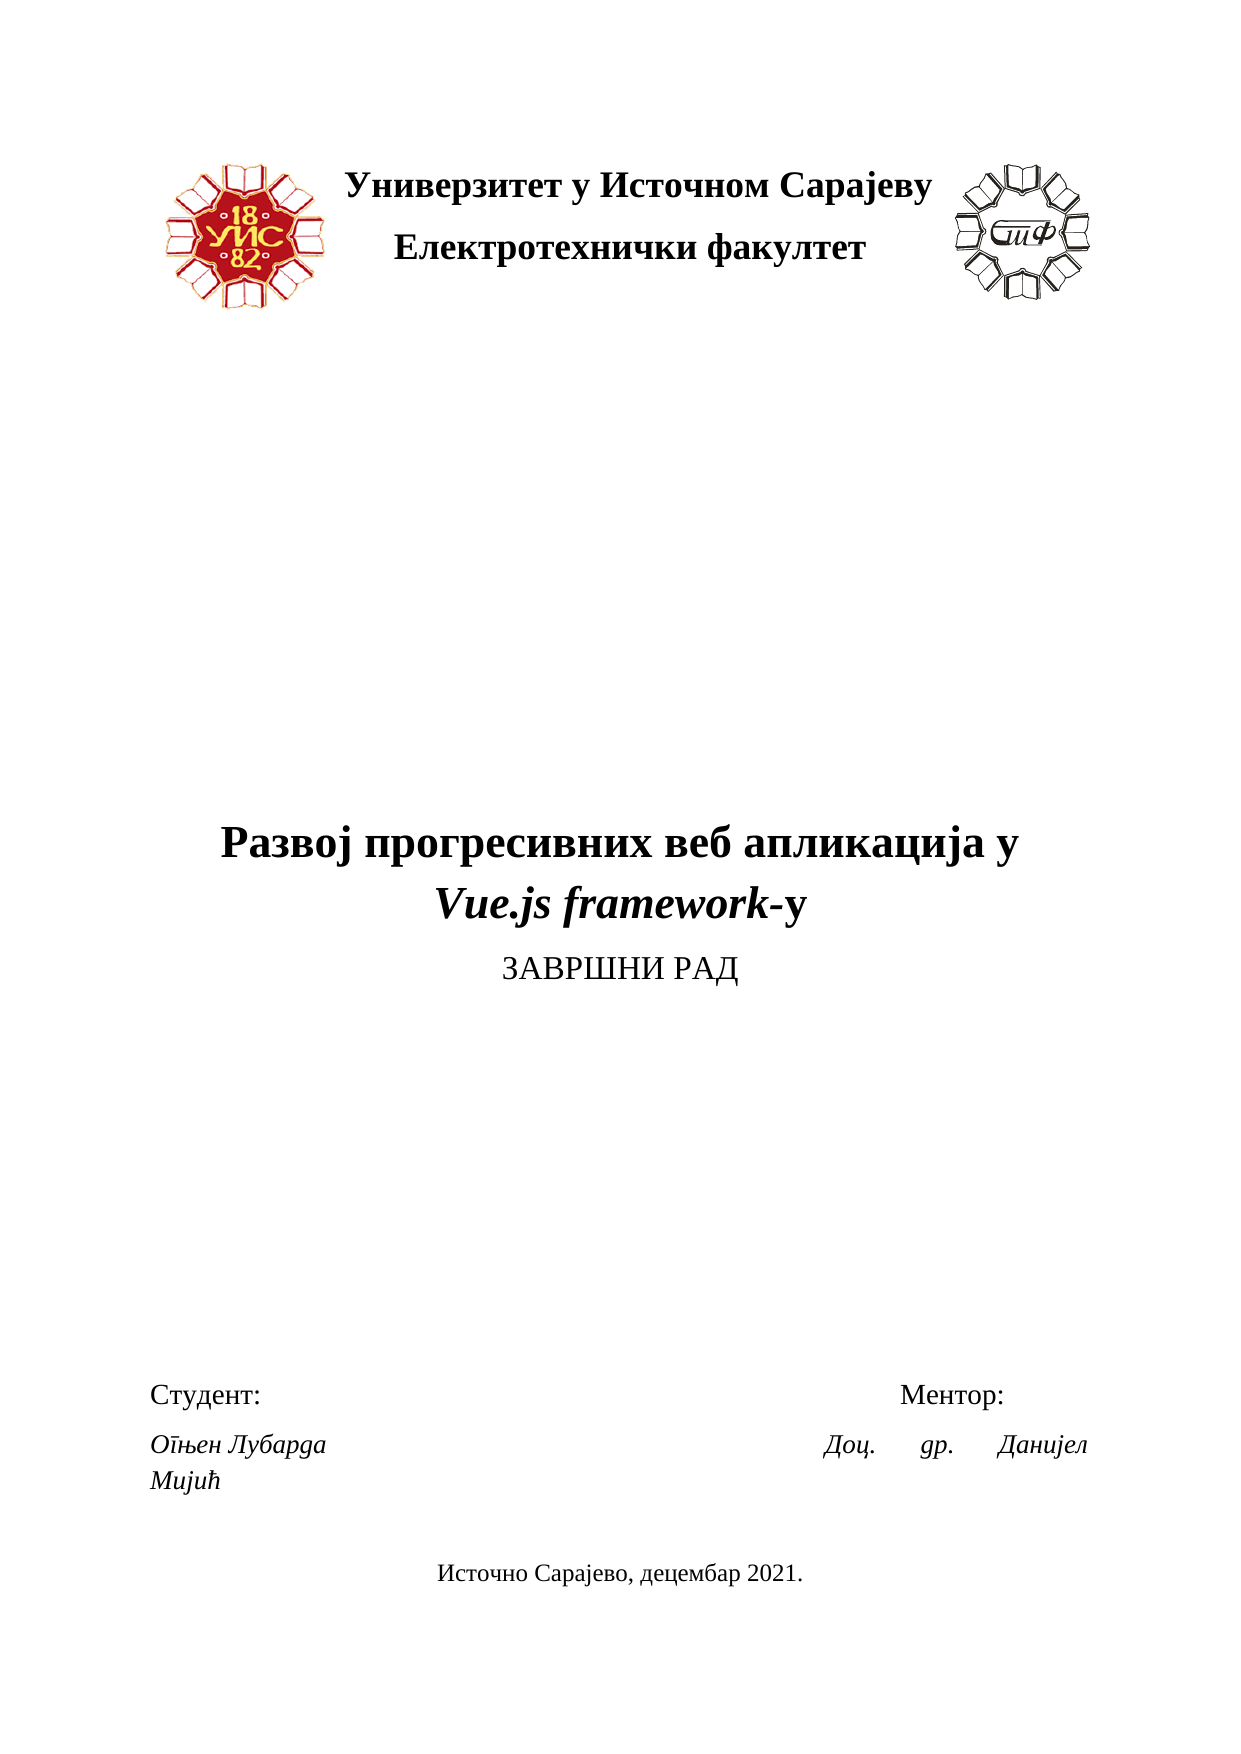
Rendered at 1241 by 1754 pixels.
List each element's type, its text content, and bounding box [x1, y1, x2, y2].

text Универзитет у Источном Сарајеву [340, 162, 1090, 206]
text ЗАВРШНИ РАД [150, 948, 1090, 987]
text Електротехнички факултет [980, 224, 1065, 268]
text Источно Сарајево, децембар 2021. [150, 1558, 1090, 1587]
text Огњен Лубарда Доц. др. Данијел Мијић [150, 1428, 1090, 1495]
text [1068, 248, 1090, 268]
picture [150, 152, 340, 326]
text Развој прогресивних веб апликација у Vue.js framework-у [150, 815, 1090, 928]
text Студент: Ментор: [150, 1377, 1090, 1411]
text Електротехнички факултет [340, 224, 977, 268]
